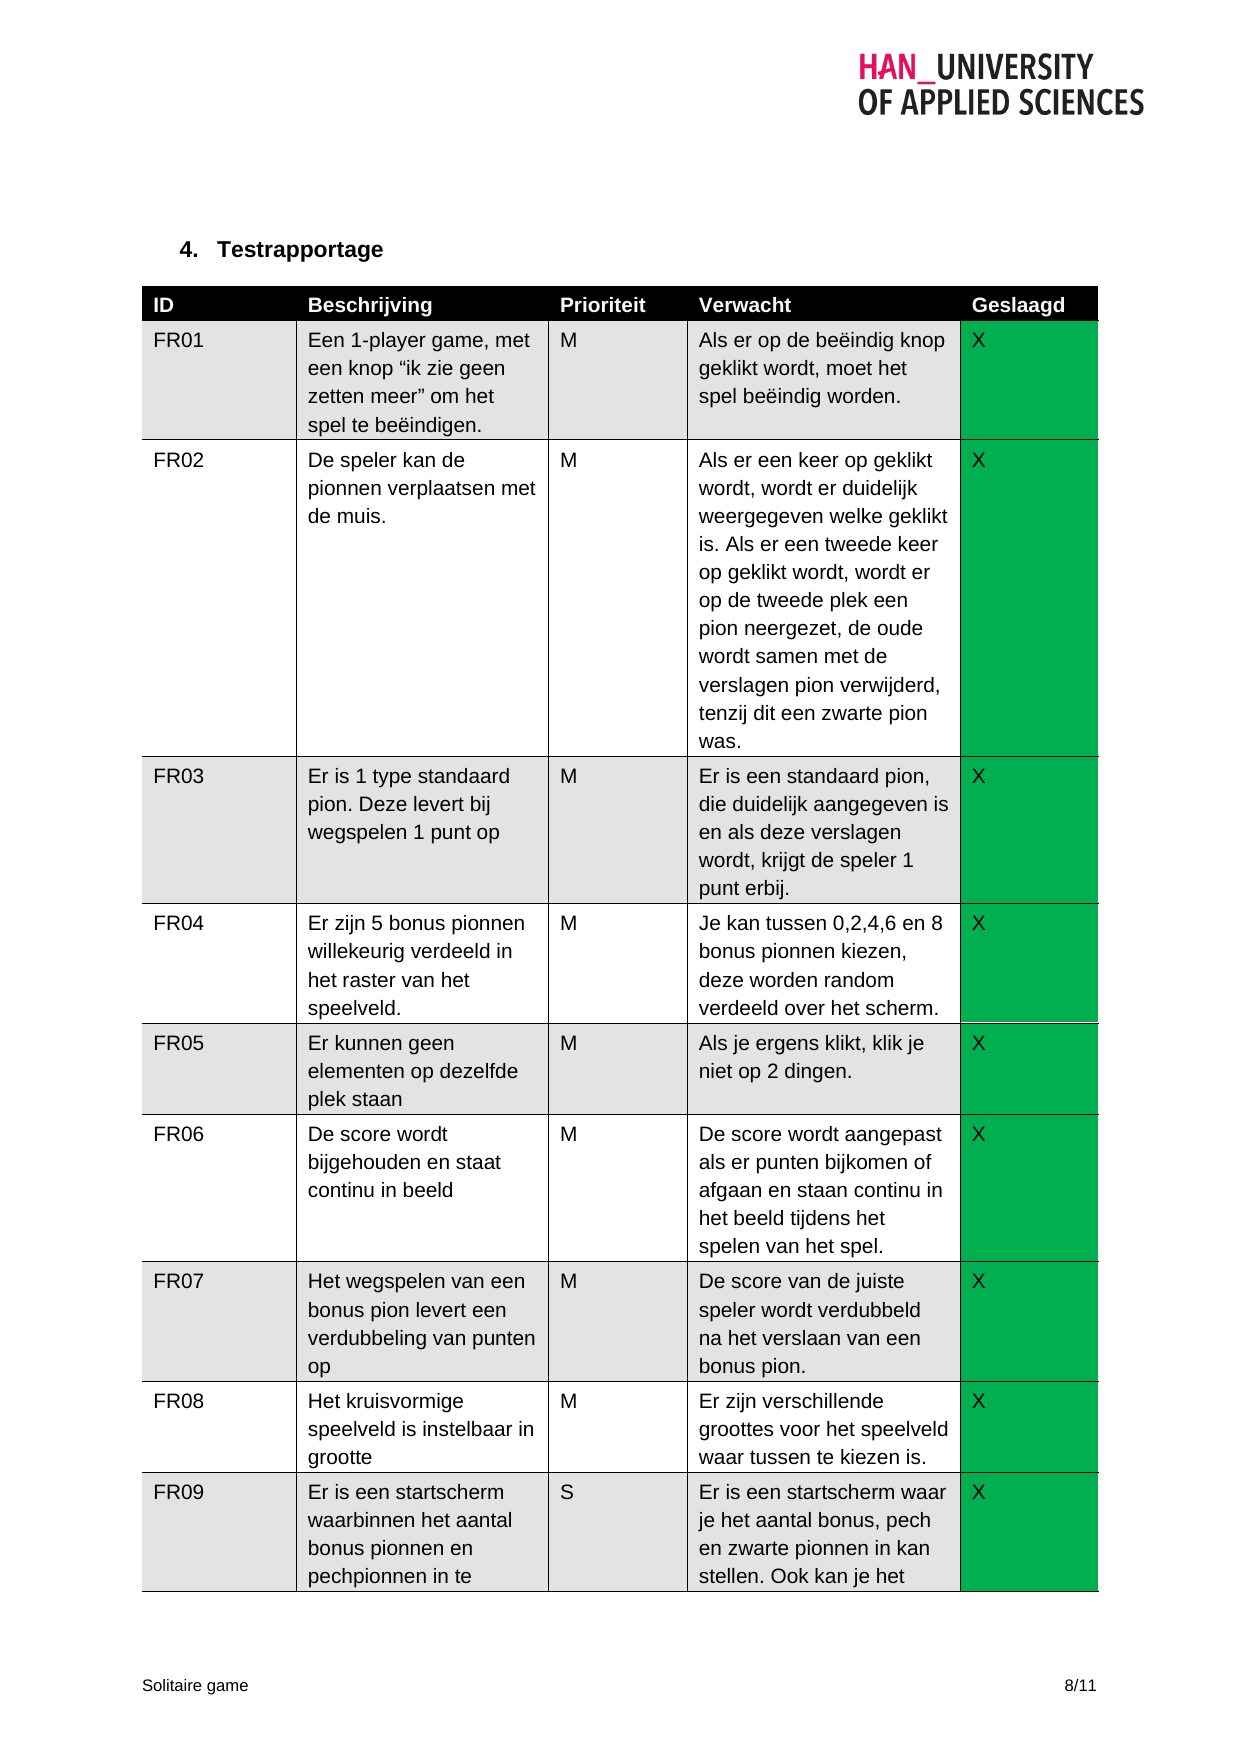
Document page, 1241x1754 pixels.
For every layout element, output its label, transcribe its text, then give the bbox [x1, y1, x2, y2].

table_cell Er zijn verschillende groottes voor het speelveld waar tussen te kiezen is. [688, 1382, 960, 1472]
table_cell Er is een standaard pion, die duidelijk aangegeven is en als deze verslagen wordt, krijgt de speler 1 punt erbij. [688, 757, 960, 903]
table_cell M [549, 1024, 687, 1114]
table_cell Je kan tussen 0,2,4,6 en 8 bonus pionnen kiezen, deze worden random verdeeld over het scherm. [688, 904, 960, 1022]
table_cell X [961, 1024, 1098, 1114]
table_cell X [961, 904, 1098, 1022]
table_cell Er zijn 5 bonus pionnen willekeurig verdeeld in het raster van het speelveld. [297, 904, 548, 1022]
table_cell Een 1-player game, met een knop “ik zie geen zetten meer” om het spel te beëindigen. [297, 321, 548, 439]
table_cell FR02 [142, 440, 296, 756]
table_header Beschrijving [297, 286, 548, 320]
table_cell Als er een keer op geklikt wordt, wordt er duidelijk weergegeven welke geklikt is. Als er een tweede keer op geklikt wordt, wordt er op de tweede plek een pion neergezet, de oude wordt samen met de verslagen pion verwijderd, tenzij dit een zwarte pion was. [688, 440, 960, 756]
table_cell Het kruisvormige speelveld is instelbaar in grootte [297, 1382, 548, 1472]
table_cell M [549, 757, 687, 903]
table_cell M [549, 904, 687, 1022]
table_cell Het wegspelen van een bonus pion levert een verdubbeling van punten op [297, 1262, 548, 1381]
table_cell De score wordt bijgehouden en staat continu in beeld [297, 1115, 548, 1261]
table_cell S [549, 1473, 687, 1591]
table_cell FR05 [142, 1024, 296, 1114]
table_cell M [549, 1382, 687, 1472]
table_cell M [549, 440, 687, 756]
table_cell Er is een startscherm waar je het aantal bonus, pech en zwarte pionnen in kan stellen. Ook kan je het speleraantal en de gridsize hier aanpassen [688, 1473, 960, 1591]
table_cell Er is een startscherm waarbinnen het aantal bonus pionnen en pechpionnen in te stellen is. [297, 1473, 548, 1591]
table_cell FR06 [142, 1115, 296, 1261]
table_cell FR03 [142, 757, 296, 903]
table_cell FR01 [142, 321, 296, 439]
table_cell Als er op de beëindig knop geklikt wordt, moet het spel beëindig worden. [688, 321, 960, 439]
table_cell M [549, 1262, 687, 1381]
table_cell X [961, 321, 1098, 439]
table_cell X [961, 1115, 1098, 1261]
table_cell FR07 [142, 1262, 296, 1381]
table_cell FR09 [142, 1473, 296, 1591]
table_cell M [549, 1115, 687, 1261]
picture [805, 0, 1198, 169]
table_cell X [961, 757, 1098, 903]
table_cell M [549, 321, 687, 439]
subtitle Testrapportage [179, 236, 1098, 263]
table_cell X [961, 1473, 1098, 1591]
table_cell FR04 [142, 904, 296, 1022]
table_cell X [961, 1262, 1098, 1381]
table_cell X [961, 440, 1098, 756]
table_header ID [142, 286, 296, 320]
table_cell De speler kan de pionnen verplaatsen met de muis. [297, 440, 548, 756]
table_cell Er kunnen geen elementen op dezelfde plek staan [297, 1024, 548, 1114]
table_header Verwacht [688, 286, 960, 320]
table_cell De score wordt aangepast als er punten bijkomen of afgaan en staan continu in het beeld tijdens het spelen van het spel. [688, 1115, 960, 1261]
table_cell Er is 1 type standaard pion. Deze levert bij wegspelen 1 punt op [297, 757, 548, 903]
table_cell De score van de juiste speler wordt verdubbeld na het verslaan van een bonus pion. [688, 1262, 960, 1381]
table_header Geslaagd [961, 286, 1098, 320]
table_cell X [961, 1382, 1098, 1472]
table_cell FR08 [142, 1382, 296, 1472]
table_header Prioriteit [549, 286, 687, 320]
table_cell Als je ergens klikt, klik je niet op 2 dingen. [688, 1024, 960, 1114]
